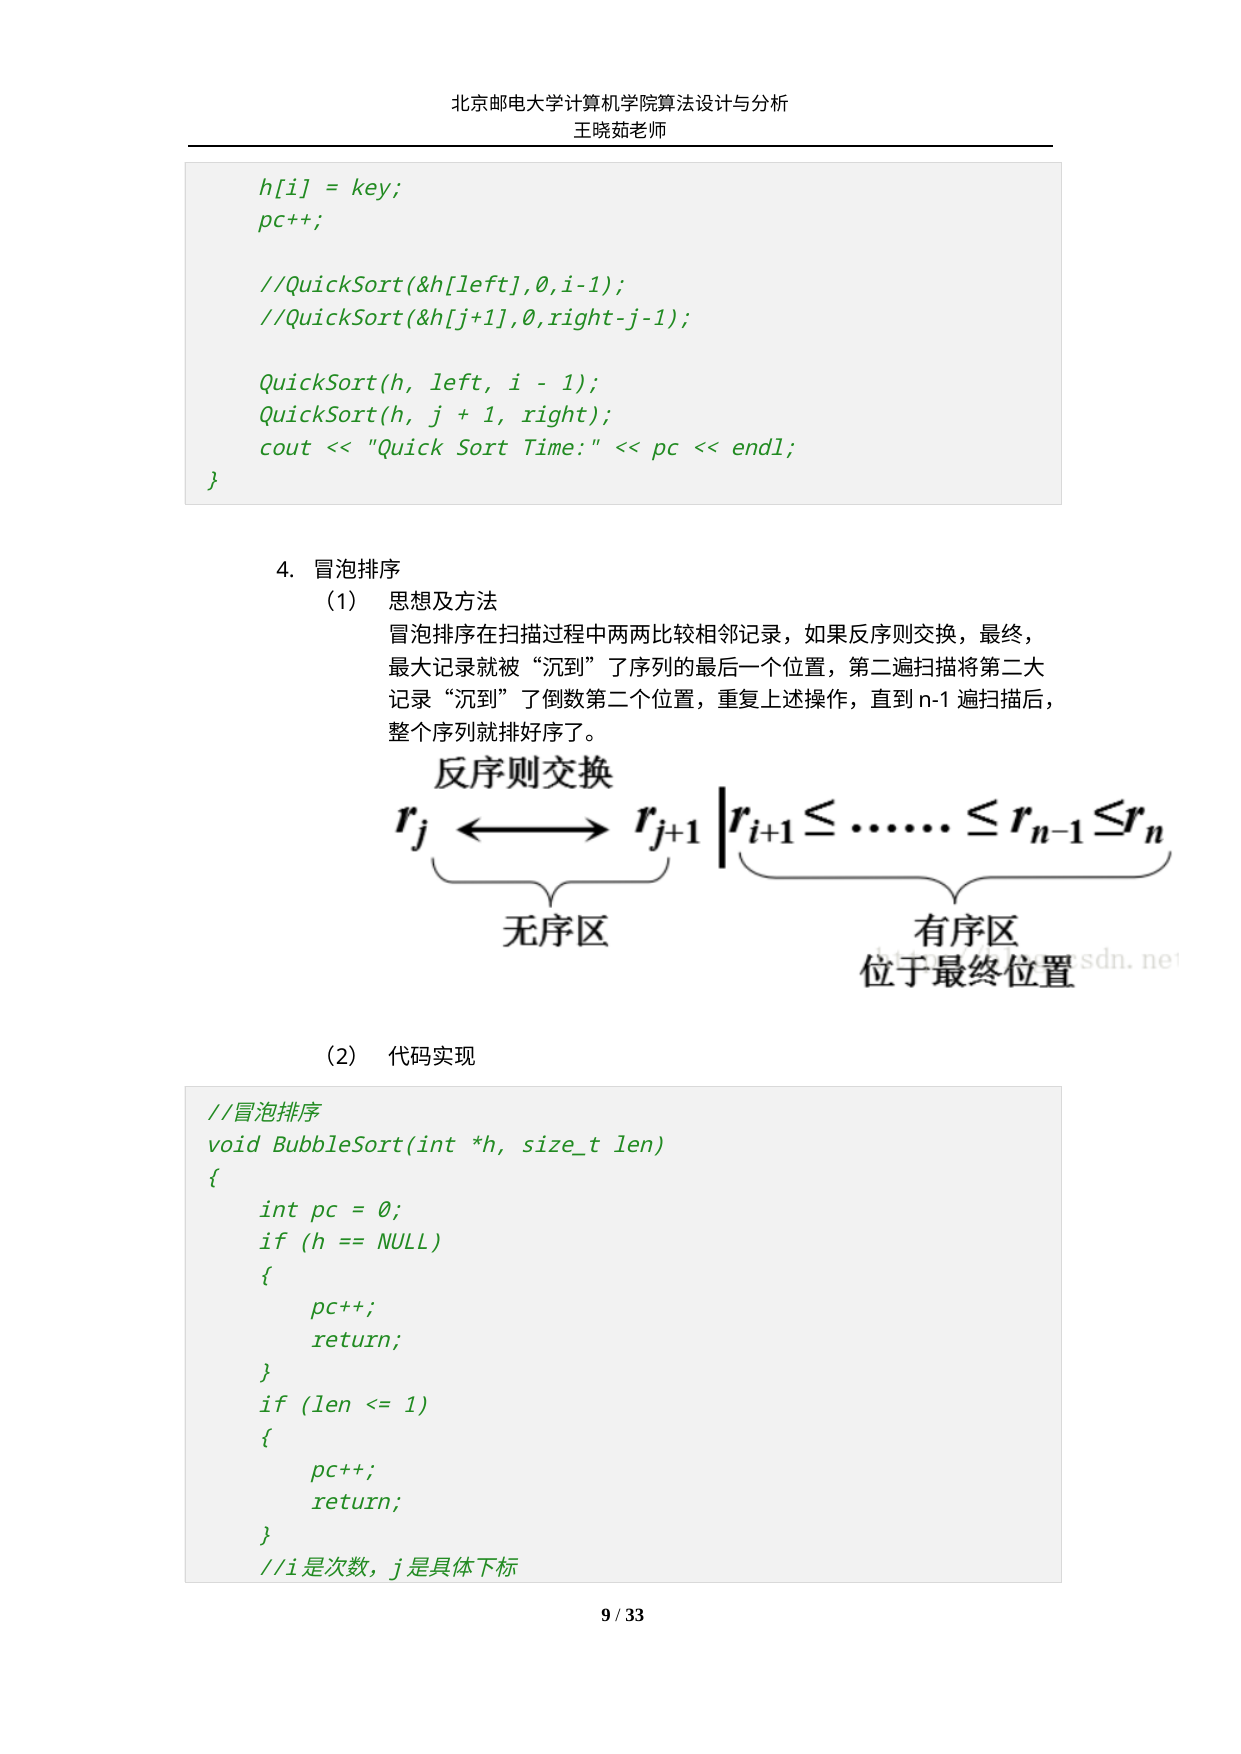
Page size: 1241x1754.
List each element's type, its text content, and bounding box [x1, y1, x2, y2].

list 冒泡排序 [276, 552, 1053, 584]
text //QuickSort(&h[j+1],0,right-j-1); [186, 292, 1061, 324]
text return; [186, 1476, 1061, 1509]
text if (len <= 1) [186, 1379, 1061, 1411]
text //i是次数，j是具体下标 [186, 1541, 1061, 1582]
text QuickSort(h, left, i - 1); [186, 357, 1061, 389]
text pc++; [186, 1281, 1061, 1314]
text //QuickSort(&h[left],0,i-1); [186, 259, 1061, 292]
text { [186, 1411, 1061, 1444]
text void BubbleSort(int *h, size_t len) [186, 1119, 1061, 1151]
text { [186, 1151, 1061, 1184]
picture [388, 750, 1179, 1003]
text { [186, 1249, 1061, 1281]
text if (h == NULL) [186, 1216, 1061, 1249]
text h[i] = key; [186, 163, 1061, 194]
list 冒泡排序在扫描过程中两两比较相邻记录，如果反序则交换，最终，最大记录就被“沉到”了序列的最后一个位置，第二遍扫描将第二大记录“沉到”了倒数第二个位置，重复上述操作，直到n-1 遍扫描后，整个序列就排好序了。 [389, 617, 1053, 747]
text } [186, 454, 1061, 504]
text pc++; [186, 1444, 1061, 1476]
text } [186, 1509, 1061, 1541]
text cout << "Quick Sort Time:" << pc << endl; [186, 422, 1061, 454]
text } [186, 1346, 1061, 1379]
text pc++; [186, 194, 1061, 227]
text QuickSort(h, j + 1, right); [186, 389, 1061, 422]
list 代码实现 [314, 1039, 1053, 1072]
list 思想及方法 [314, 584, 1053, 617]
text //冒泡排序 [186, 1087, 1061, 1119]
text int pc = 0; [186, 1184, 1061, 1216]
text return; [186, 1314, 1061, 1346]
